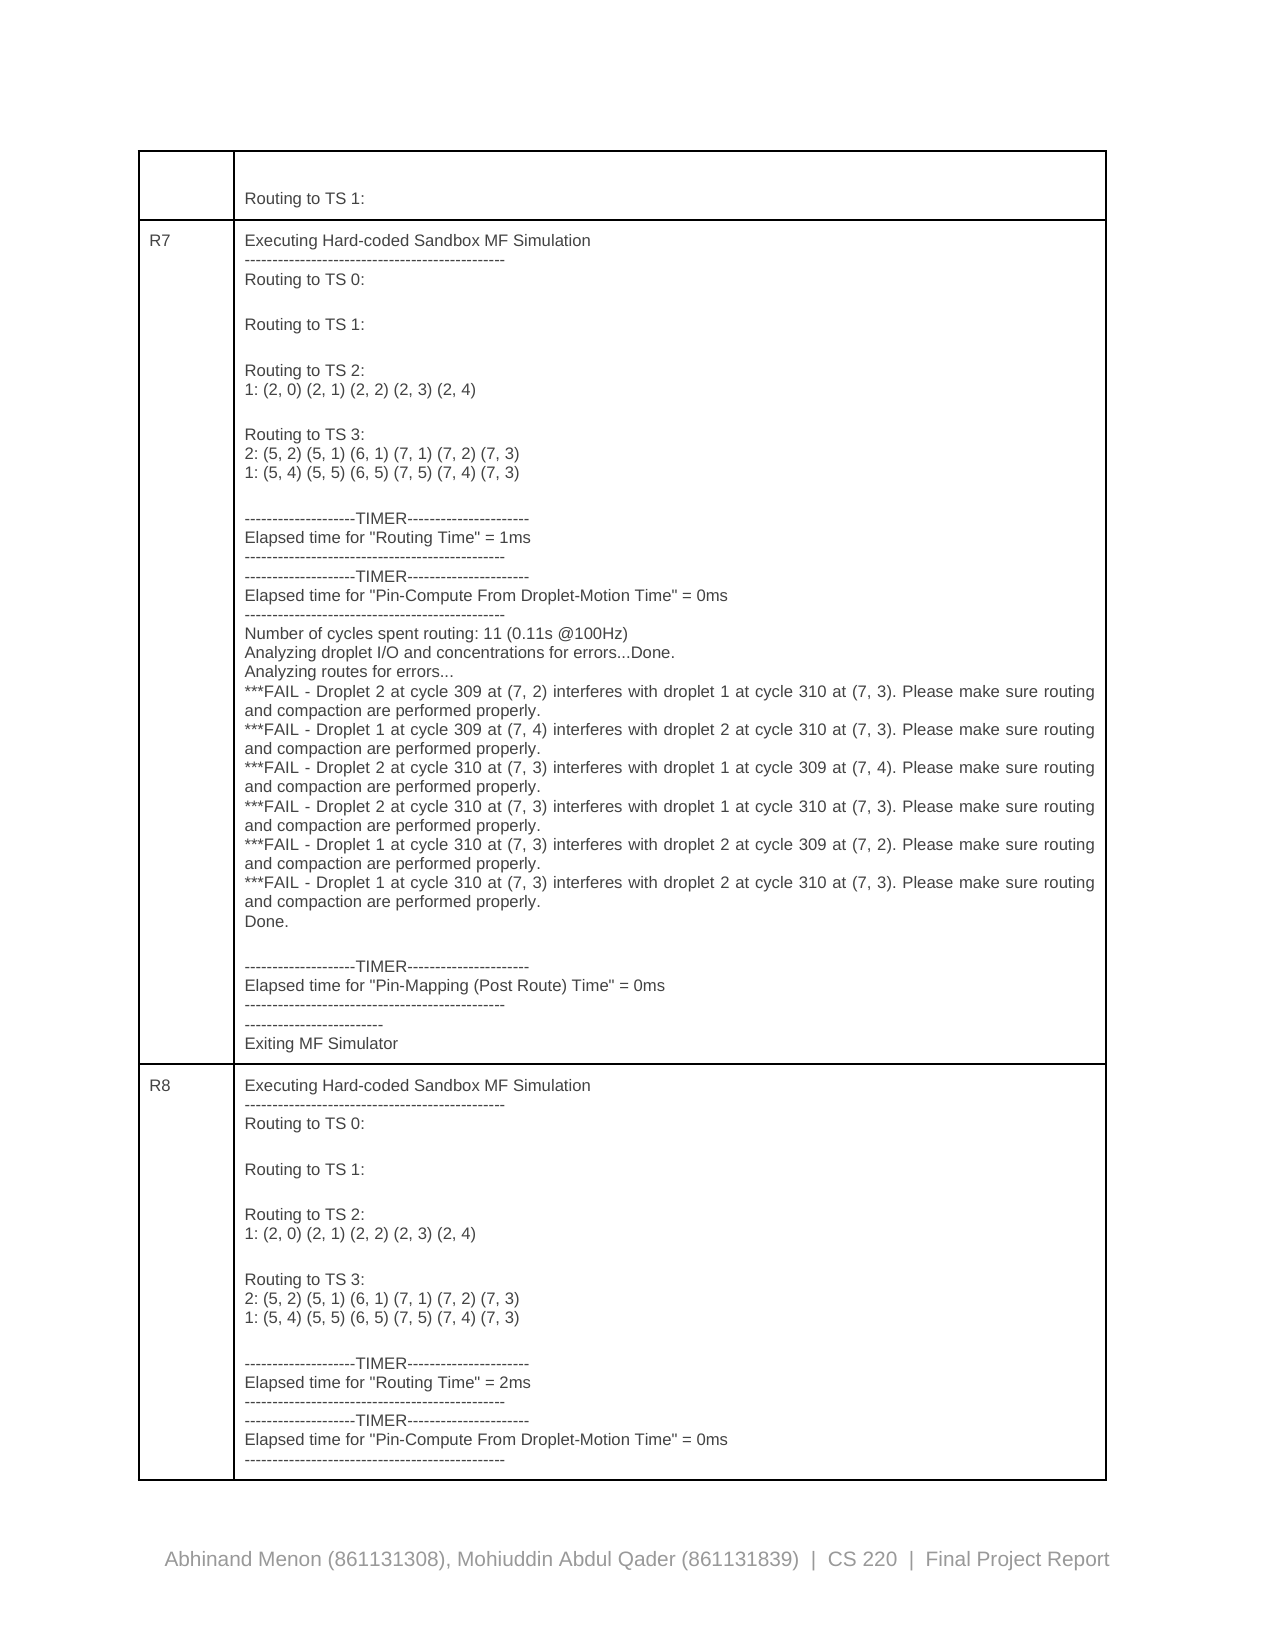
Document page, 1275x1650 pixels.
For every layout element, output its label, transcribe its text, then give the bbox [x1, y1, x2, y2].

table_cell R7 [140, 221, 233, 1063]
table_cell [235, 1065, 1105, 1479]
table_cell R8 [140, 1065, 233, 1479]
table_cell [235, 152, 1105, 218]
table_cell Executing Hard-coded Sandbox MF Simulation ----------------------------------------------- Routing to TS 0: Routing to TS 1: Routing to TS 2: 1: (2, 0) (2, 1) (2, 2) (2, 3) (2, 4) Routing to TS 3: 2: (5, 2) (5, 1) (6, 1) (7, 1) (7, 2) (7, 3) 1: (5, 4) (5, 5) (6, 5) (7, 5) (7, 4) (7, 3) --------------------TIMER---------------------- Elapsed time for "Routing Time" = 1ms ----------------------------------------------- --------------------TIMER---------------------- Elapsed time for "Pin-Compute From Droplet-Motion Time" = 0ms ----------------------------------------------- Number of cycles spent routing: 11 (0.11s @100Hz) Analyzing droplet I/O and concentrations for errors...Done. Analyzing routes for errors... ***FAIL - Droplet 2 at cycle 309 at (7, 2) interferes with droplet 1 at cycle 310 at (7, 3). Please make sure routing and compaction are performed properly. ***FAIL - Droplet 1 at cycle 309 at (7, 4) interferes with droplet 2 at cycle 310 at (7, 3). Please make sure routing and compaction are performed properly. ***FAIL - Droplet 2 at cycle 310 at (7, 3) interferes with droplet 1 at cycle 309 at (7, 4). Please make sure routing and compaction are performed properly. ***FAIL - Droplet 2 at cycle 310 at (7, 3) interferes with droplet 1 at cycle 310 at (7, 3). Please make sure routing and compaction are performed properly. ***FAIL - Droplet 1 at cycle 310 at (7, 3) interferes with droplet 2 at cycle 309 at (7, 2). Please make sure routing and compaction are performed properly. ***FAIL - Droplet 1 at cycle 310 at (7, 3) interferes with droplet 2 at cycle 310 at (7, 3). Please make sure routing and compaction are performed properly. Done. --------------------TIMER---------------------- Elapsed time for "Pin-Mapping (Post Route) Time" = 0ms ----------------------------------------------- ------------------------- Exiting MF Simulator [235, 221, 1105, 1063]
table_cell R6 [140, 152, 233, 218]
